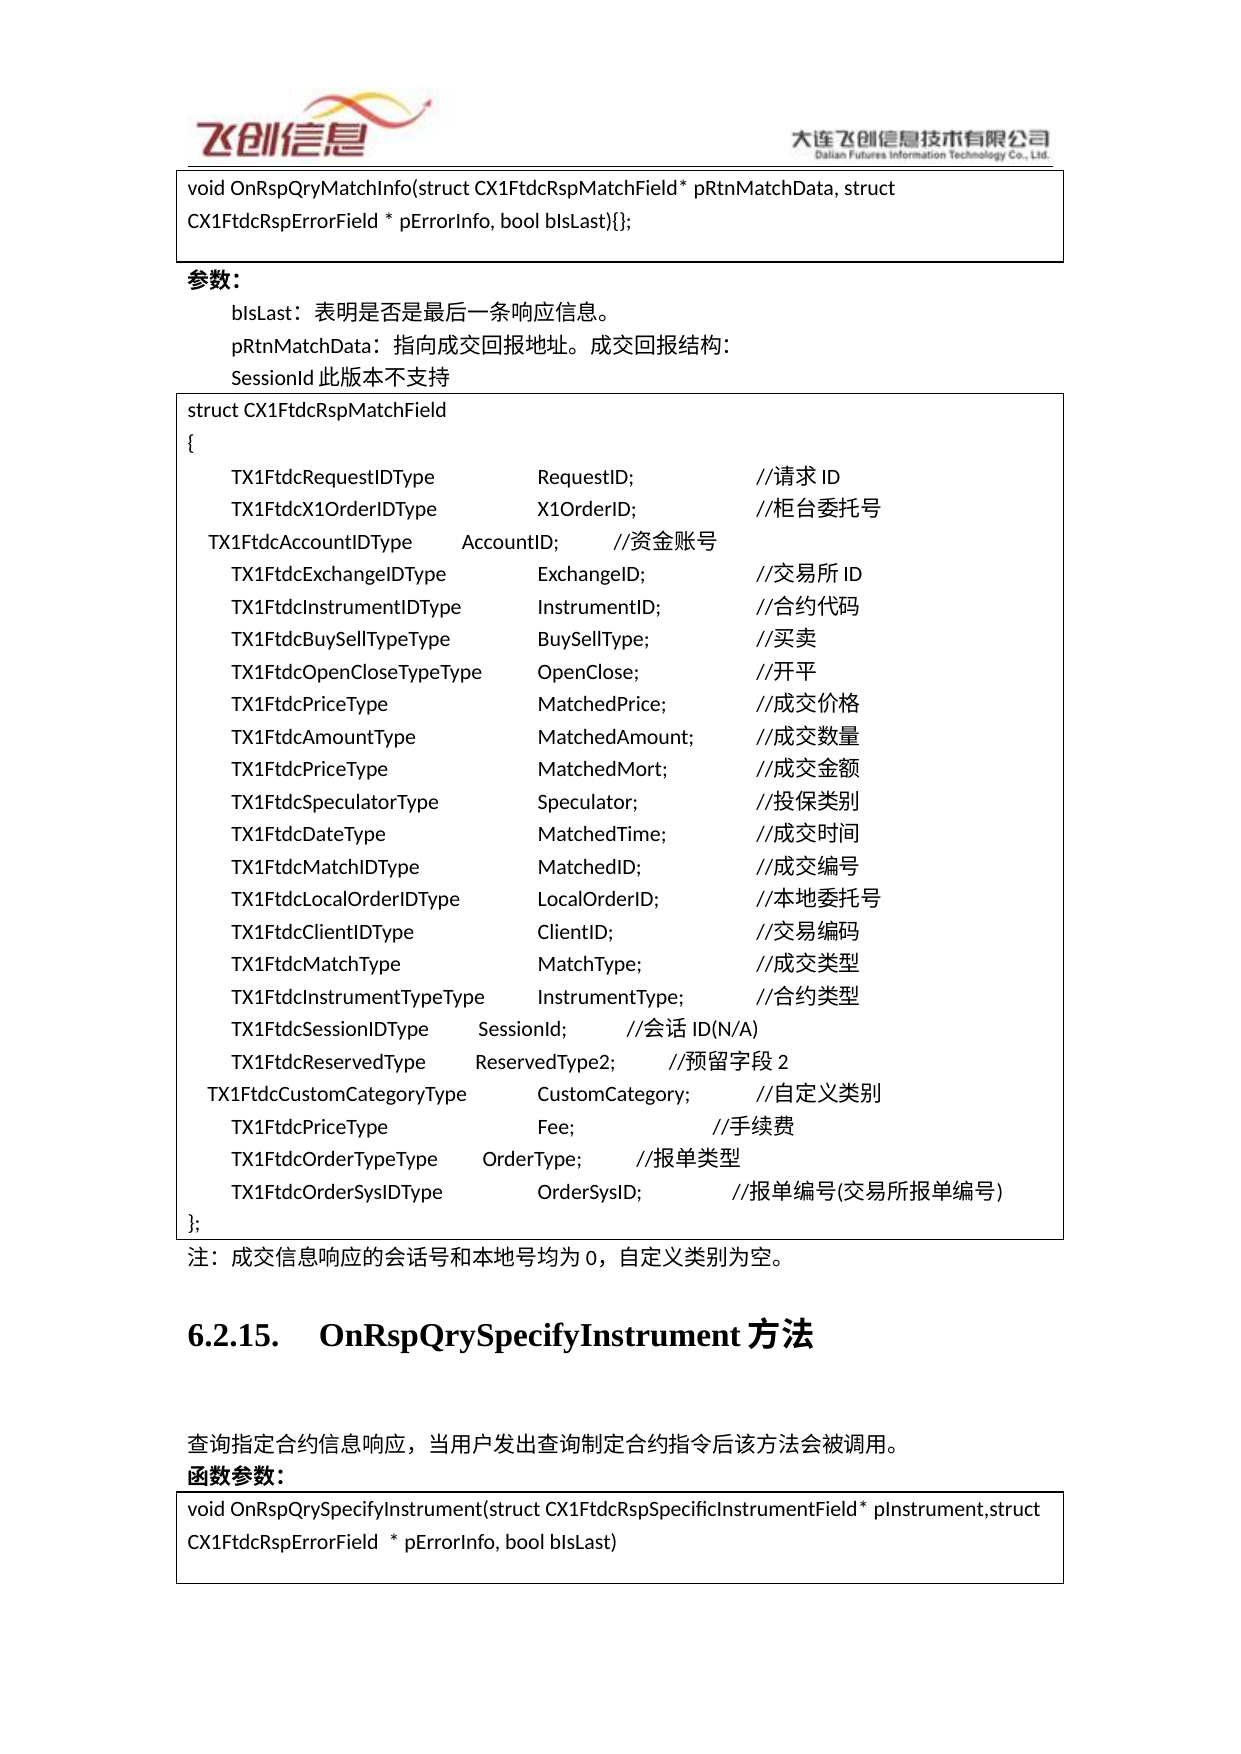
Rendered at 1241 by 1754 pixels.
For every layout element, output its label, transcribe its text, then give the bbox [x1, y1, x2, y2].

text 查询指定合约信息响应，当用户发出查询制定合约指令后该方法会被调用。 [187, 1426, 1053, 1459]
text bIsLast：表明是否是最后一条响应信息。 [187, 295, 1053, 327]
subtitle OnRspQrySpecifyInstrument方法 [187, 1299, 1053, 1364]
text 参数： [187, 263, 1053, 295]
table_header void OnRspQrySpecifyInstrument(struct CX1FtdcRspSpecificInstrumentField* pInstrument,struct CX1FtdcRspErrorField * pErrorInfo, bool bIsLast) [177, 1493, 1063, 1582]
picture [187, 88, 1059, 164]
text 注：成交信息响应的会话号和本地号均为0，自定义类别为空。 [187, 1240, 1053, 1272]
text pRtnMatchData：指向成交回报地址。成交回报结构： [187, 327, 1053, 360]
text SessionId此版本不支持 [187, 360, 1053, 392]
table_header struct CX1FtdcRspMatchField { TX1FtdcRequestIDType RequestID; //请求ID TX1FtdcX1OrderIDType X1OrderID; //柜台委托号 TX1FtdcAccountIDType AccountID; //资金账号 TX1FtdcExchangeIDType ExchangeID; //交易所ID TX1FtdcInstrumentIDType InstrumentID; //合约代码 TX1FtdcBuySellTypeType BuySellType; //买卖 TX1FtdcOpenCloseTypeType OpenClose; //开平 TX1FtdcPriceType MatchedPrice; //成交价格 TX1FtdcAmountType MatchedAmount; //成交数量 TX1FtdcPriceType MatchedMort; //成交金额 TX1FtdcSpeculatorType Speculator; //投保类别 TX1FtdcDateType MatchedTime; //成交时间 TX1FtdcMatchIDType MatchedID; //成交编号 TX1FtdcLocalOrderIDType LocalOrderID; //本地委托号 TX1FtdcClientIDType ClientID; //交易编码 TX1FtdcMatchType MatchType; //成交类型 TX1FtdcInstrumentTypeType InstrumentType; //合约类型 TX1FtdcSessionIDType SessionId; //会话ID(N/A) TX1FtdcReservedType ReservedType2; //预留字段2 TX1FtdcCustomCategoryType CustomCategory; //自定义类别 TX1FtdcPriceType Fee; //手续费 TX1FtdcOrderTypeType OrderType; //报单类型 TX1FtdcOrderSysIDType OrderSysID; //报单编号(交易所报单编号) }; [177, 394, 1063, 1238]
text 函数参数： [187, 1459, 1053, 1491]
table_header void OnRspQryMatchInfo(struct CX1FtdcRspMatchField* pRtnMatchData, struct CX1FtdcRspErrorField * pErrorInfo, bool bIsLast){}; [177, 171, 1063, 261]
